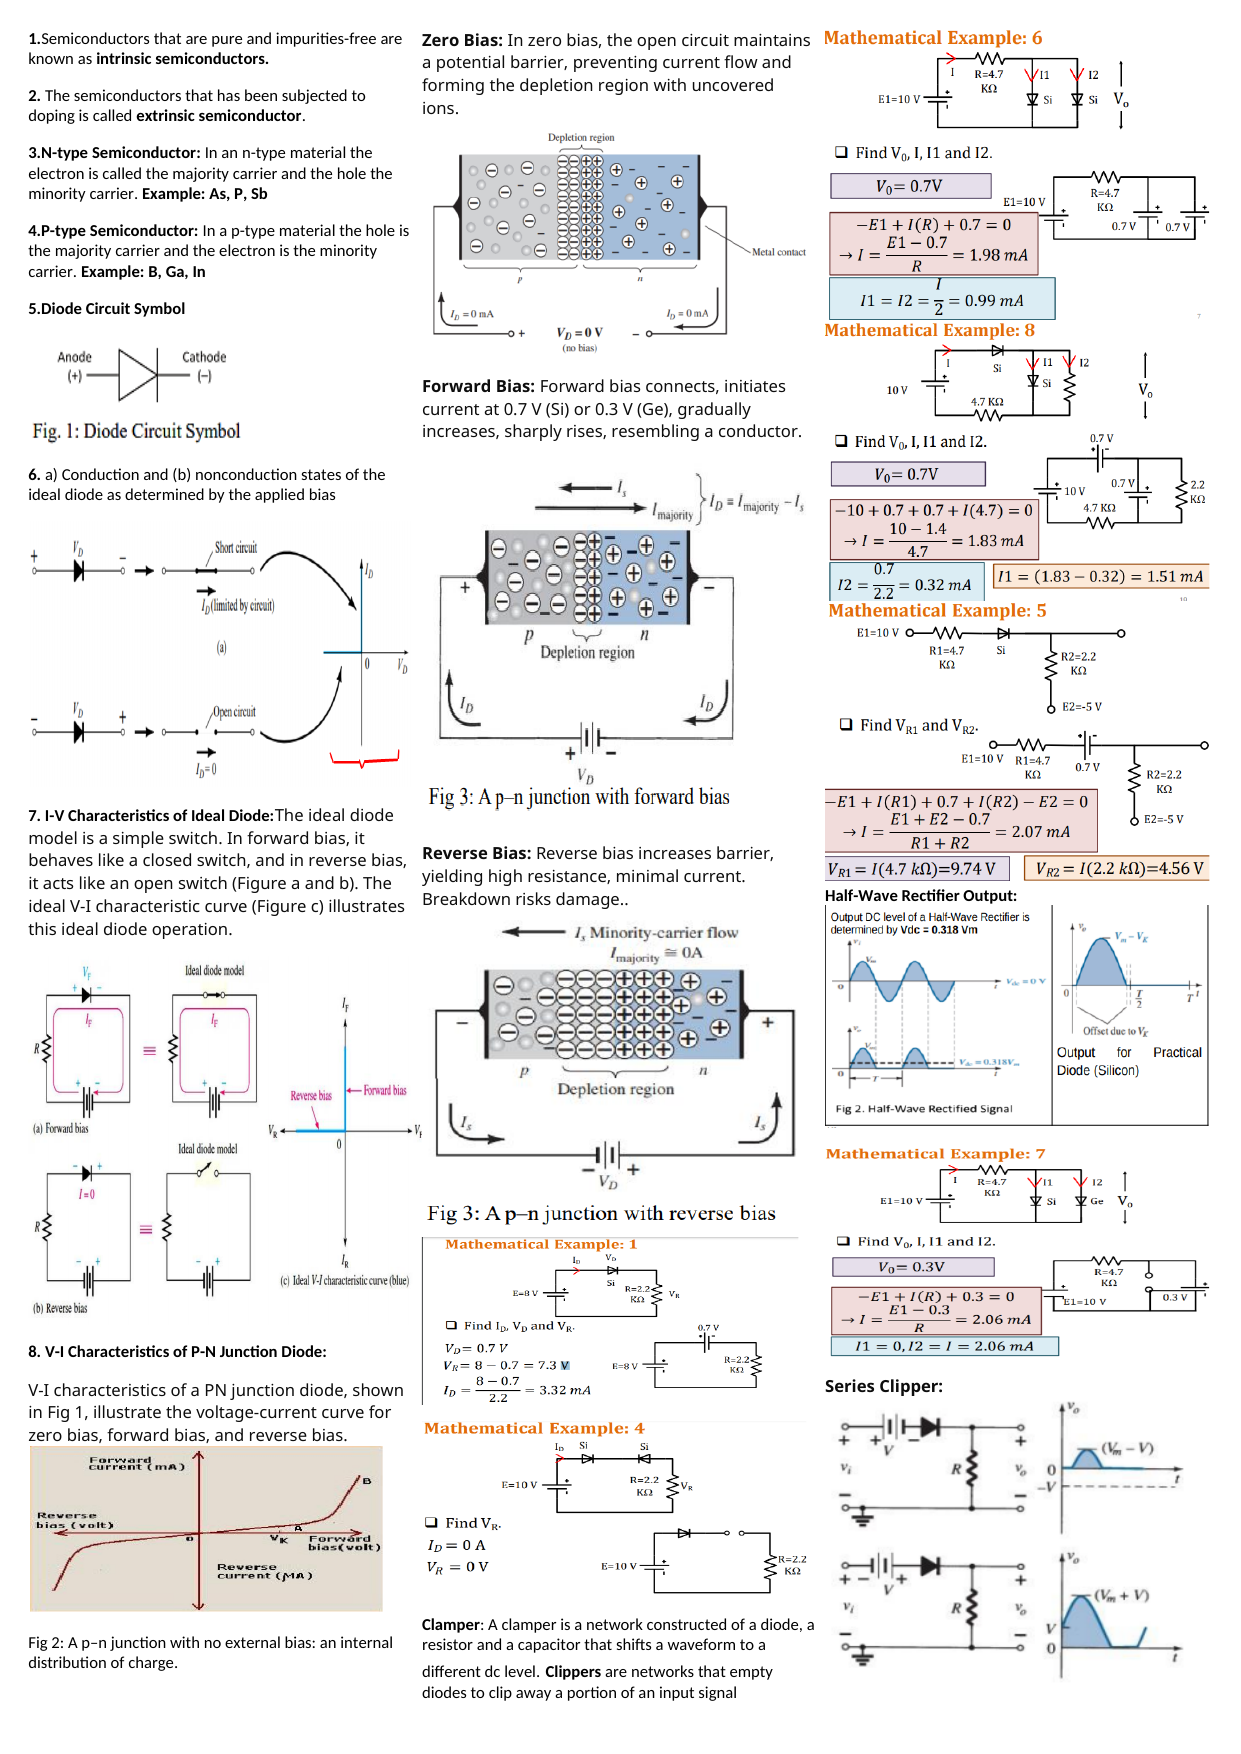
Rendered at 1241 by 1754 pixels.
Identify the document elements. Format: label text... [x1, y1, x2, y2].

picture [28, 1446, 383, 1612]
text Reverse Bias: Reverse bias increases barrier, yielding high resistance, minimal current. Breakdown risks damage.. [629, 842, 816, 1404]
text 1.Semiconductors that are pure and impurities-free are known as intrinsic semiconductors. [28, 28, 412, 69]
picture [28, 334, 263, 448]
picture [825, 1143, 1210, 1359]
text 2. The semiconductors that has been subjected to doping is called extrinsic semiconductor. [28, 85, 412, 126]
text Series Clipper: [943, 1375, 1219, 1686]
text 5.Diode Circuit Symbol [28, 298, 412, 318]
picture [825, 905, 1209, 1128]
text 6. a) Conduction and (b) nonconduction states of the ideal diode as determined by the applied bias [28, 464, 412, 505]
picture [825, 1397, 1210, 1686]
picture [28, 909, 807, 1405]
text 7. I-V Characteristics of Ideal Diode:The ideal diode model is a simple switch. In forward bias, it behaves like a closed switch, and in reverse bias, it acts like an open switch (Figure a and b). The ideal V-I characteristic curve (Figure c) illustrates this ideal diode operation. [28, 803, 412, 940]
picture [28, 521, 413, 787]
picture [421, 1421, 807, 1598]
picture [421, 442, 807, 825]
text 8. V-I Characteristics of P-N Junction Diode: [28, 1341, 412, 1362]
text 3.N-type Semiconductor: In an n-type material the electron is called the majority carrier and the hole the minority carrier. Example: As, P, Sb [28, 143, 412, 204]
picture [825, 28, 1210, 881]
picture [421, 118, 807, 358]
text Fig 2: A p–n junction with no external bias: an internal distribution of charge. [28, 1632, 412, 1673]
text Clamper: A clamper is a network constructed of a diode, a resistor and a capacitor that shifts a waveform to a different dc level. Clippers are networks that empty diodes to clip away a portion of an input signal [422, 1614, 816, 1703]
text 4.P-type Semiconductor: In a p-type material the hole is the majority carrier and the electron is the minority carrier. Example: B, Ga, In [28, 220, 412, 281]
